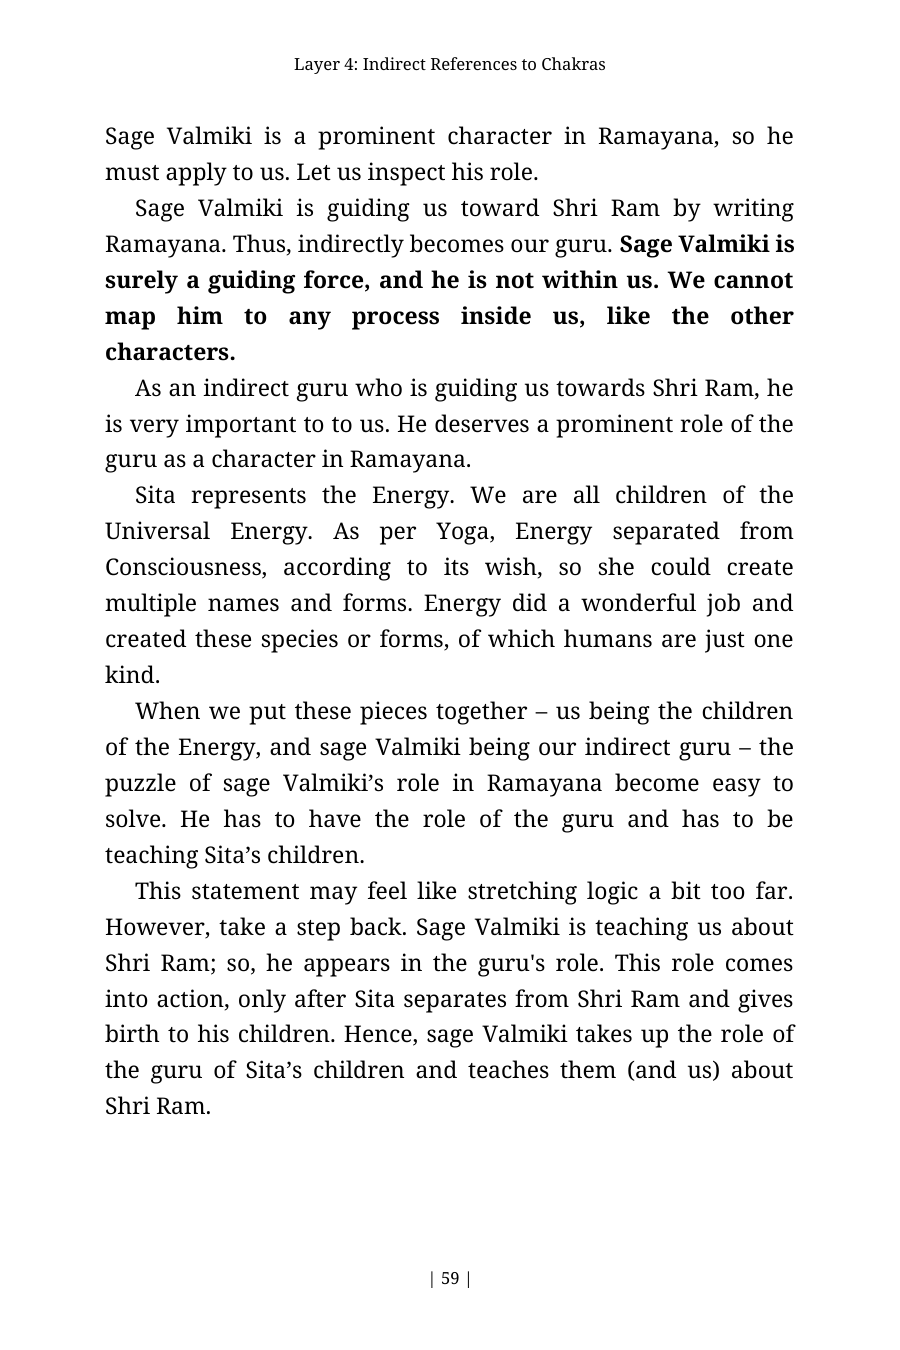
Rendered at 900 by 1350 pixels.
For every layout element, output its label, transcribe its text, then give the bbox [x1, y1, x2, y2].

text Sage Valmiki is guiding us toward Shri Ram by writing Ramayana. Thus, indirectly becomes our guru. Sage Valmiki is surely a guiding force, and he is not within us. We cannot map him to any process inside us, like the other characters. [105, 192, 795, 367]
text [105, 120, 795, 187]
text As an indirect guru who is guiding us towards Shri Ram, he is very important to to us. He deserves a prominent role of the guru as a character in Ramayana. [105, 372, 795, 475]
text Sita represents the Energy. We are all children of the Universal Energy. As per Yoga, Energy separated from Consciousness, according to its wish, so she could create multiple names and forms. Energy did a wonderful job and created these species or forms, of which humans are just one kind. [105, 479, 795, 690]
text When we put these pieces together – us being the children of the Energy, and sage Valmiki being our indirect guru – the puzzle of sage Valmiki’s role in Ramayana become easy to solve. He has to have the role of the guru and has to be teaching Sita’s children. [105, 695, 795, 870]
text This statement may feel like stretching logic a bit too far. However, take a step back. Sage Valmiki is teaching us about Shri Ram; so, he appears in the guru's role. This role comes into action, only after Sita separates from Shri Ram and gives birth to his children. Hence, sage Valmiki takes up the role of the guru of Sita’s children and teaches them (and us) about Shri Ram. [105, 875, 795, 1122]
